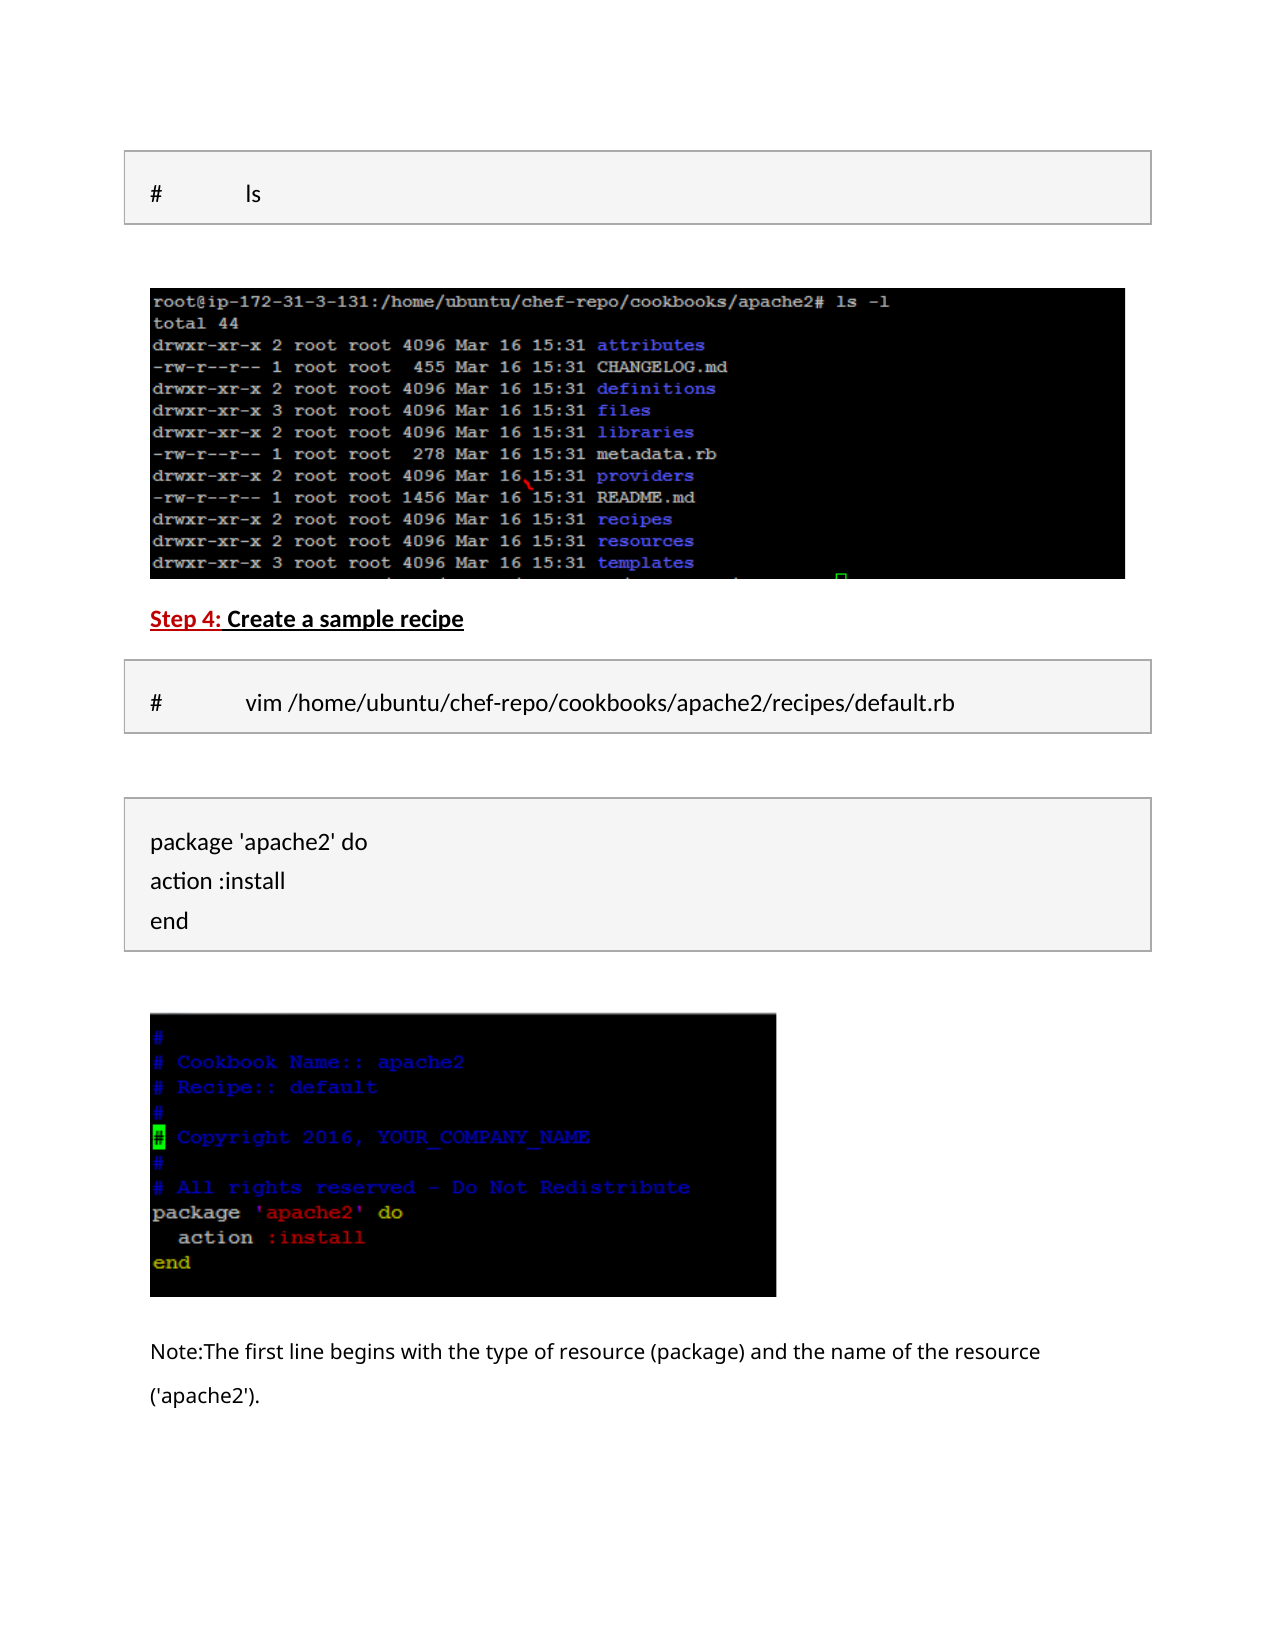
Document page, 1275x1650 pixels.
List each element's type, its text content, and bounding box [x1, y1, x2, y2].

text package 'apache2' do [125, 799, 1150, 837]
text action :install [125, 837, 1150, 877]
picture [150, 1012, 777, 1297]
picture [150, 288, 1125, 579]
text end [125, 877, 1150, 950]
text # vim /home/ubuntu/chef-repo/cookbooks/apache2/recipes/default.rb [125, 661, 1150, 732]
text Note:The first line begins with the type of resource (package) and the name of the resource ('apache2'). [150, 1322, 1125, 1409]
text Step 4: Create a sample recipe [150, 603, 1125, 634]
text # ls [125, 152, 1150, 223]
